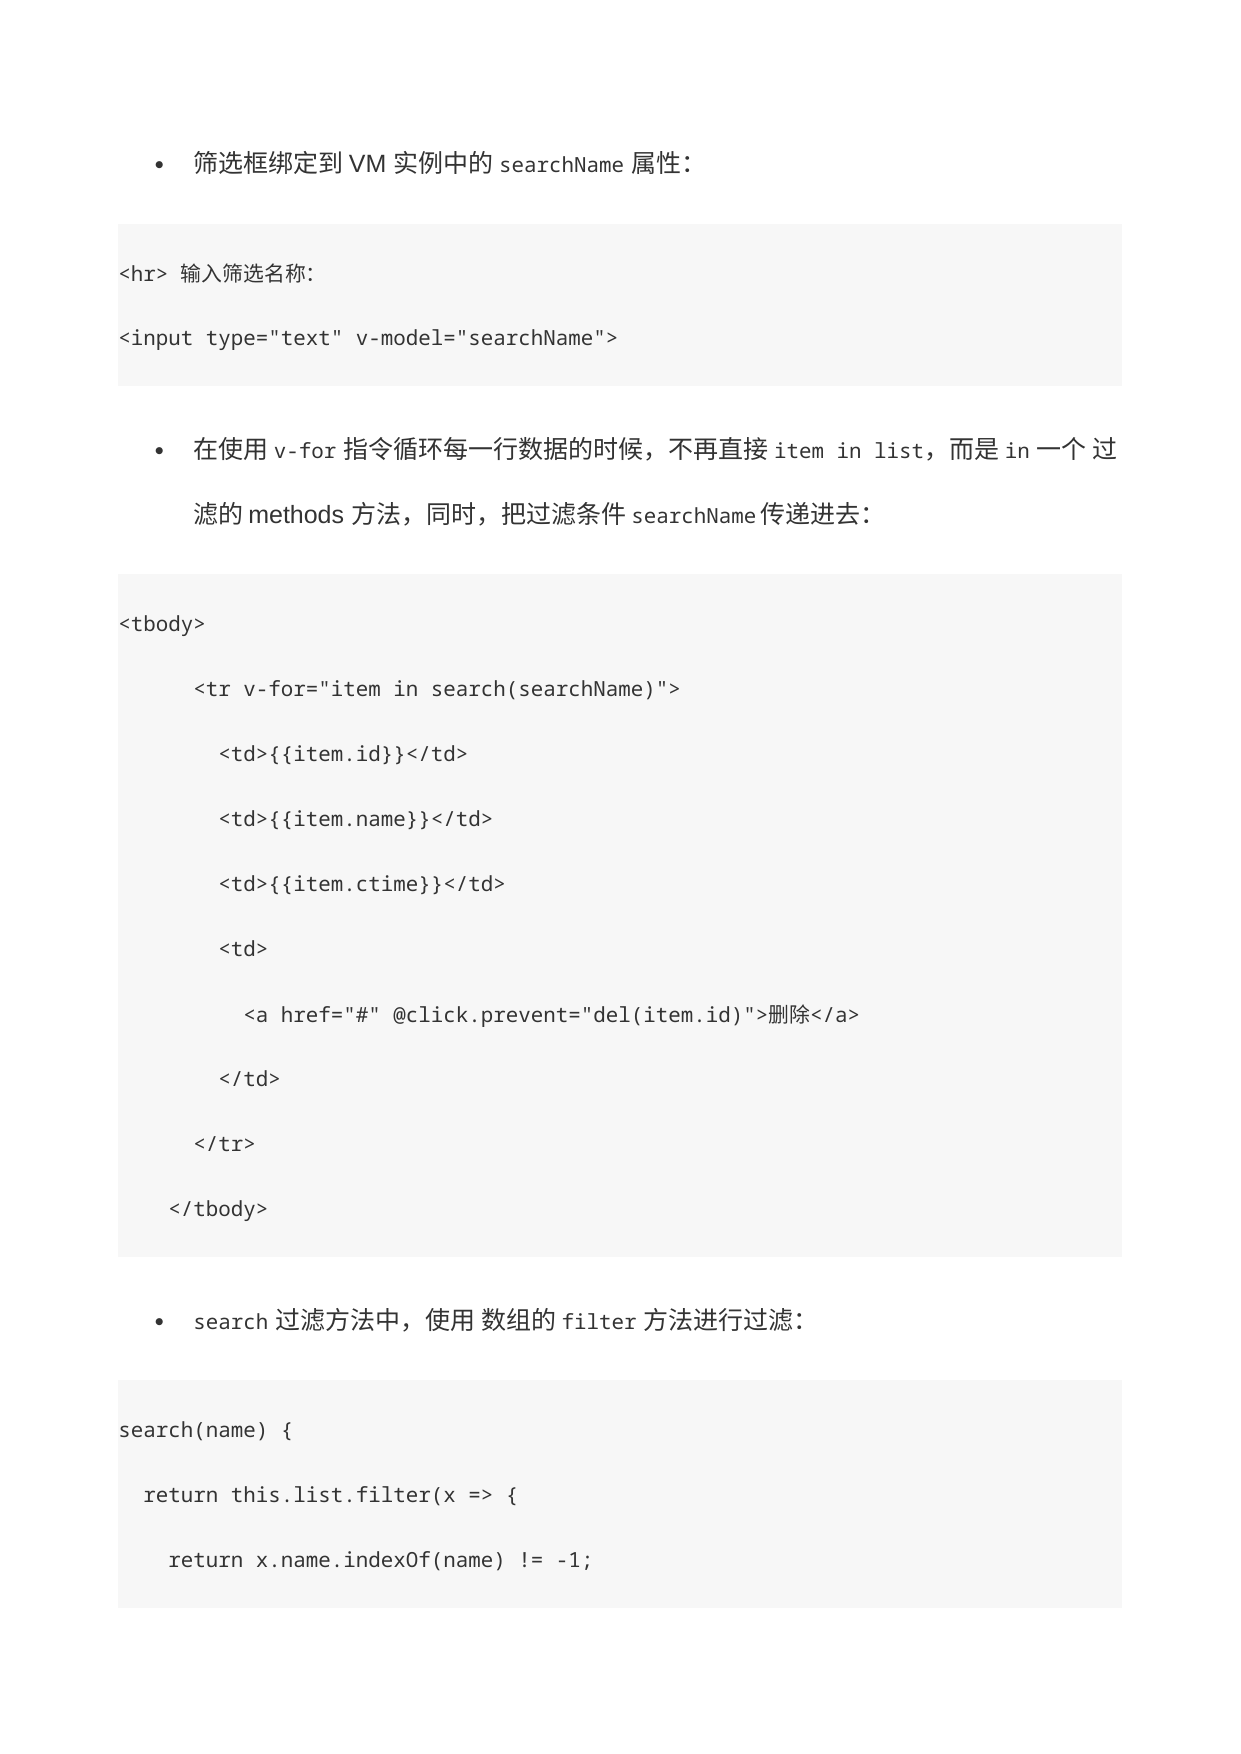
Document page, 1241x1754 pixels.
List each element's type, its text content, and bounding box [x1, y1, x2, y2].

text <td> [118, 932, 1122, 964]
text <td>{{item.id}}</td> [118, 737, 1122, 769]
text <tbody> [118, 607, 1122, 639]
list 在使用 v-for 指令循环每一行数据的时候，不再直接 item in list，而是 in 一个 过滤的methods 方法，同时，把过滤条件searchName传递进去： [156, 415, 1122, 545]
text <a href="#" @click.prevent="del(item.id)">删除</a> [118, 997, 1122, 1029]
text <input type="text" v-model="searchName"> [118, 321, 1122, 354]
text return this.list.filter(x => { [118, 1478, 1122, 1510]
text </td> [118, 1062, 1122, 1094]
text search(name) { [118, 1413, 1122, 1445]
list search 过滤方法中，使用 数组的 filter 方法进行过滤： [156, 1286, 1122, 1351]
text <td>{{item.name}}</td> [118, 802, 1122, 834]
text <tr v-for="item in search(searchName)"> [118, 672, 1122, 704]
text return x.name.indexOf(name) != -1; [118, 1543, 1122, 1575]
text <td>{{item.ctime}}</td> [118, 867, 1122, 899]
list 筛选框绑定到 VM 实例中的 searchName 属性： [156, 129, 1122, 194]
text </tbody> [118, 1192, 1122, 1224]
text </tr> [118, 1127, 1122, 1159]
text <hr> 输入筛选名称： [118, 256, 1122, 289]
